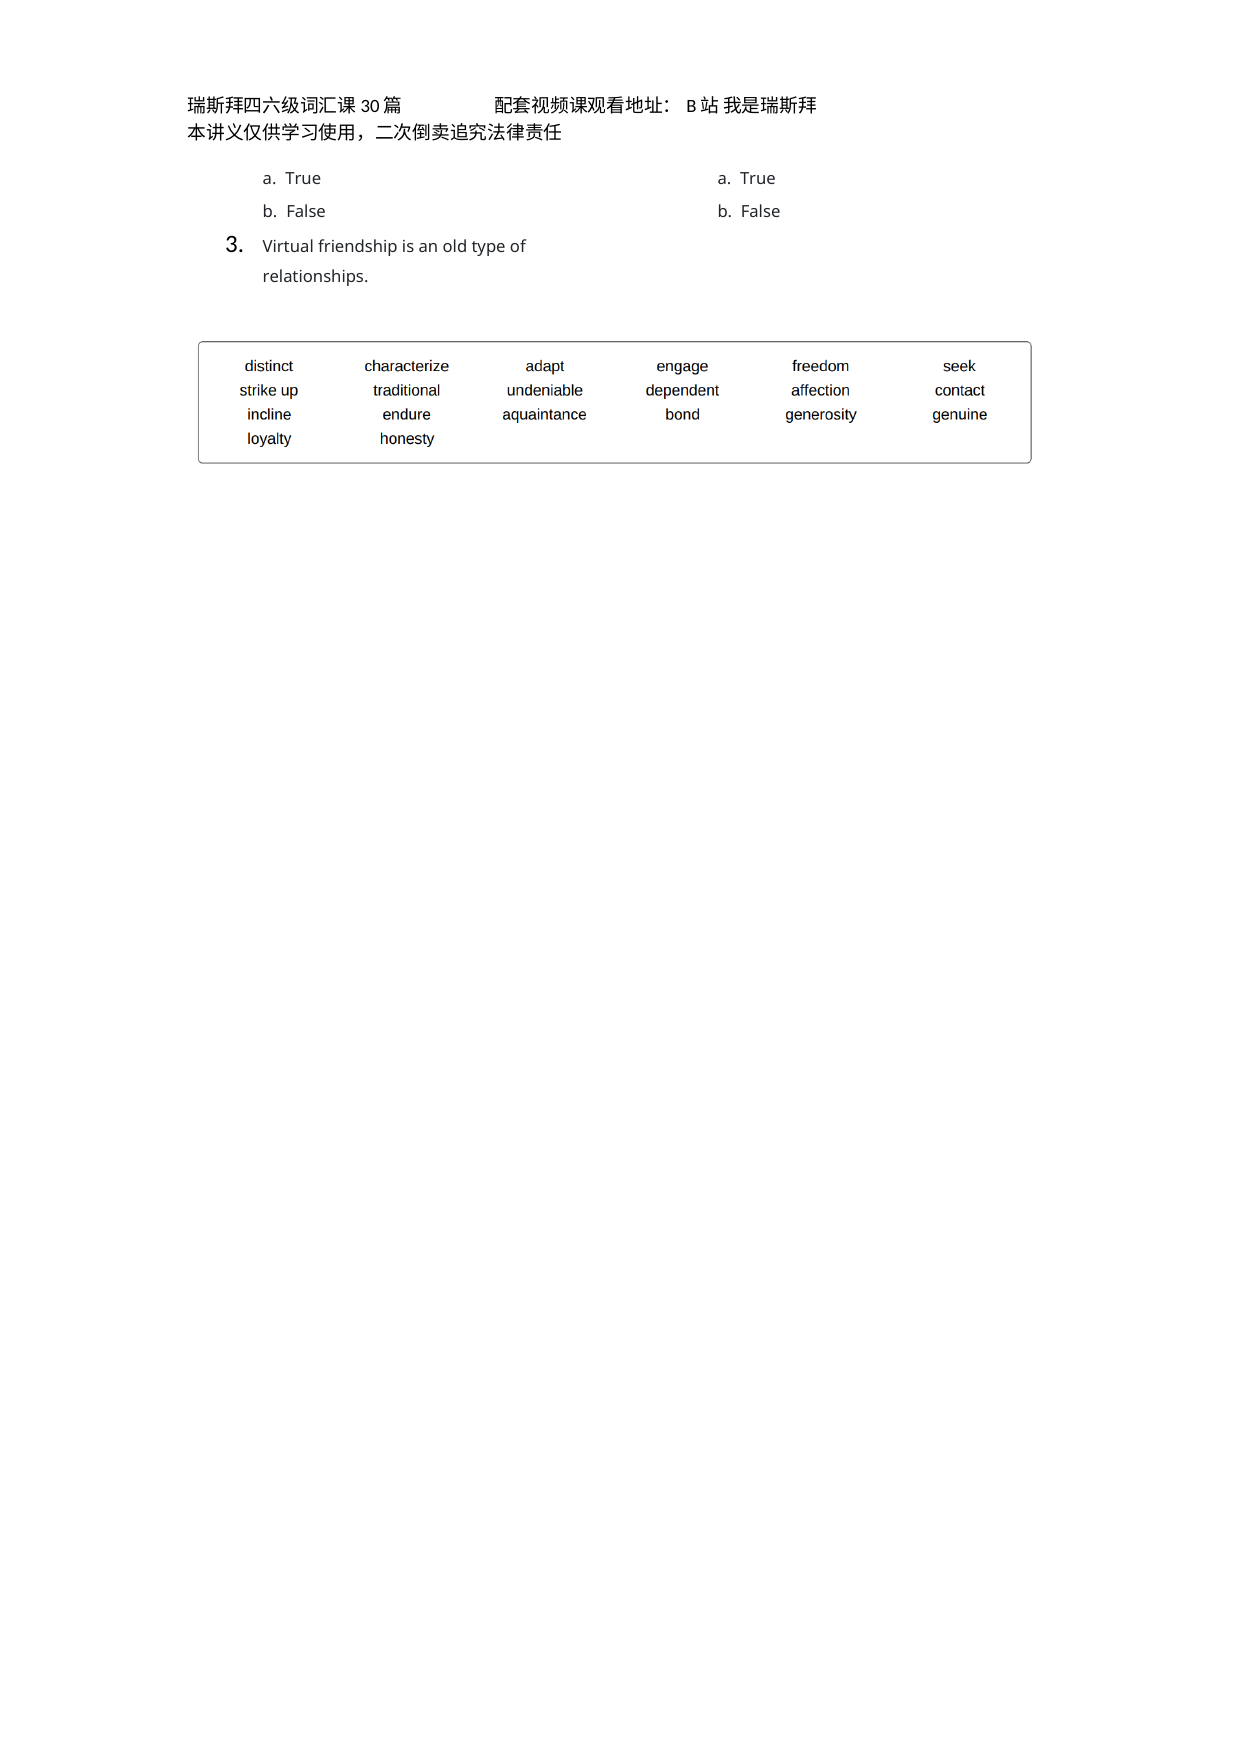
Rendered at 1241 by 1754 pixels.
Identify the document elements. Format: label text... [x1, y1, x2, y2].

list Virtual friendship is an old type of relationships. a. True b. False [680, 162, 1053, 227]
list Best friends are necessarily people we always meet. a. True b. False [225, 162, 598, 227]
picture [187, 325, 1053, 480]
list Virtual friendship is an old type of relationships. a. True b. False [225, 227, 598, 292]
